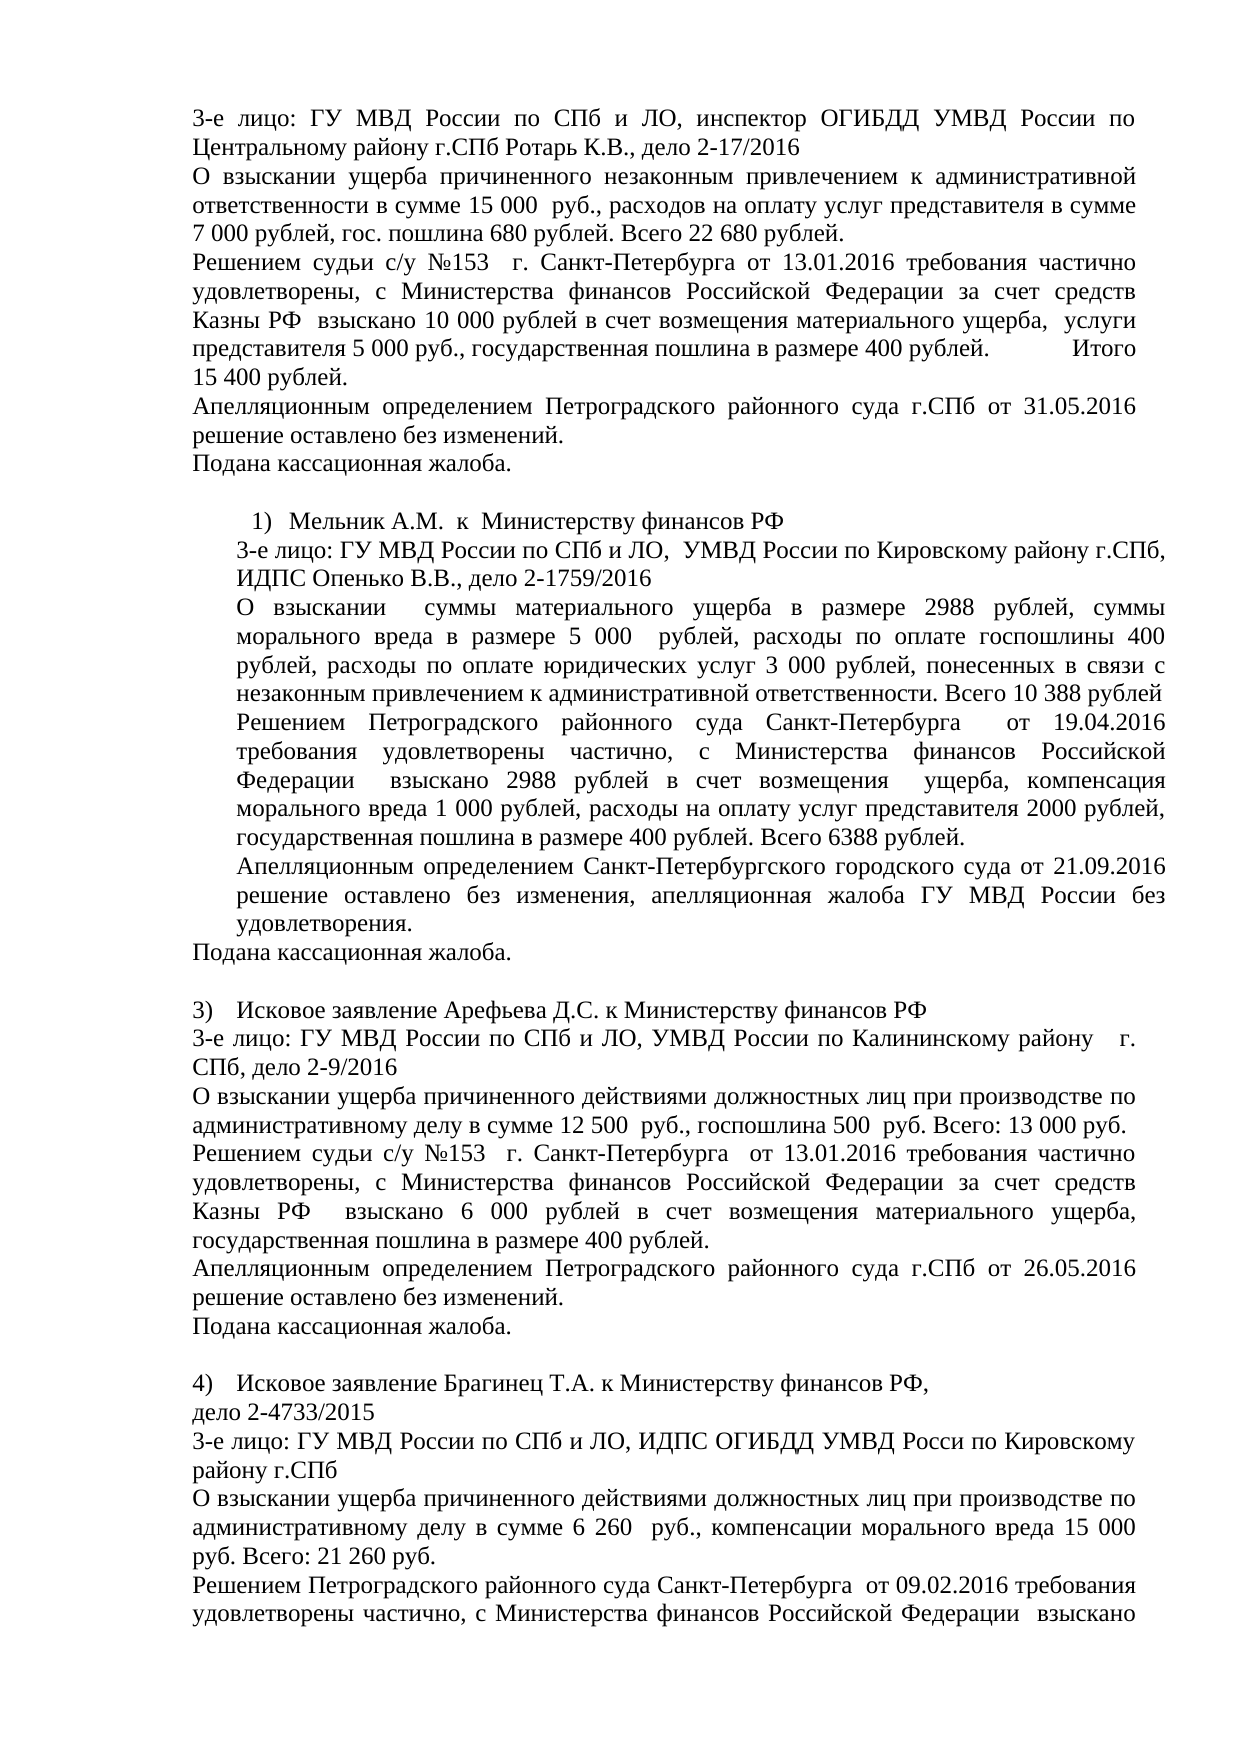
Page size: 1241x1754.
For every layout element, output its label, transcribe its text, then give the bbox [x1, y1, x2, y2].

list Решением судьи с/у №153 г. Санкт-Петербурга от 13.01.2016 требования частично удовлетворены, с Министерства финансов Российской Федерации за счет средств Казны РФ взыскано 10 000 рублей в счет возмещения материального ущерба, услуги представителя 5 000 руб., государственная пошлина в размере 400 рублей. Итого 15 400 рублей. [192, 247, 1137, 391]
list Апелляционным определением Петроградского районного суда г.СПб от 31.05.2016 решение оставлено без изменений. [192, 391, 1137, 448]
list 3-е лицо: ГУ МВД России по СПб и ЛО, инспектор ОГИБДД УМВД России по Центральному району г.СПб Ротарь К.В., дело 2-17/2016 [192, 103, 1137, 161]
list О взыскании ущерба причиненного действиями должностных лиц при производстве по административному делу в сумме 12 500 руб., госпошлина 500 руб. Всего: 13 000 руб. [192, 1081, 1137, 1138]
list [192, 1570, 1137, 1627]
list дело 2-4733/2015 [192, 1397, 1137, 1426]
list Подана кассационная жалоба. [192, 1311, 1137, 1340]
list Подана кассационная жалоба. [192, 448, 1137, 477]
list О взыскании ущерба причиненного незаконным привлечением к административной ответственности в сумме 15 000 руб., расходов на оплату услуг представителя в сумме 7 000 рублей, гос. пошлина 680 рублей. Всего 22 680 рублей. [192, 161, 1137, 247]
list Апелляционным определением Санкт-Петербургского городского суда от 21.09.2016 решение оставлено без изменения, апелляционная жалоба ГУ МВД России без удовлетворения. [236, 851, 1167, 937]
list Подана кассационная жалоба. [192, 937, 1137, 966]
list Апелляционным определением Петроградского районного суда г.СПб от 26.05.2016 решение оставлено без изменений. [192, 1253, 1137, 1311]
list О взыскании ущерба причиненного действиями должностных лиц при производстве по административному делу в сумме 6 260 руб., компенсации морального вреда 15 000 руб. Всего: 21 260 руб. [192, 1483, 1137, 1570]
list Исковое заявление Брагинец Т.А. к Министерству финансов РФ, [192, 1368, 1137, 1397]
list Мельник А.М. к Министерству финансов РФ [251, 506, 1167, 535]
list Решением Петроградского районного суда Санкт-Петербурга от 19.04.2016 требования удовлетворены частично, с Министерства финансов Российской Федерации взыскано 2988 рублей в счет возмещения ущерба, компенсация морального вреда 1 000 рублей, расходы на оплату услуг представителя 2000 рублей, государственная пошлина в размере 400 рублей. Всего 6388 рублей. [236, 707, 1167, 851]
list 3-е лицо: ГУ МВД России по СПб и ЛО, УМВД России по Кировскому району г.СПб, ИДПС Опенько В.В., дело 2-1759/2016 [236, 535, 1167, 592]
list Исковое заявление Арефьева Д.С. к Министерству финансов РФ [192, 995, 1137, 1023]
list 3-е лицо: ГУ МВД России по СПб и ЛО, ИДПС ОГИБДД УМВД Росси по Кировскому району г.СПб [192, 1426, 1137, 1483]
list О взыскании суммы материального ущерба в размере 2988 рублей, суммы морального вреда в размере 5 000 рублей, расходы по оплате госпошлины 400 рублей, расходы по оплате юридических услуг 3 000 рублей, понесенных в связи с незаконным привлечением к административной ответственности. Всего 10 388 рублей [236, 592, 1167, 707]
list 3-е лицо: ГУ МВД России по СПб и ЛО, УМВД России по Калининскому району г. СПб, дело 2-9/2016 [192, 1023, 1137, 1081]
list Решением судьи с/у №153 г. Санкт-Петербурга от 13.01.2016 требования частично удовлетворены, с Министерства финансов Российской Федерации за счет средств Казны РФ взыскано 6 000 рублей в счет возмещения материального ущерба, государственная пошлина в размере 400 рублей. [192, 1138, 1137, 1253]
